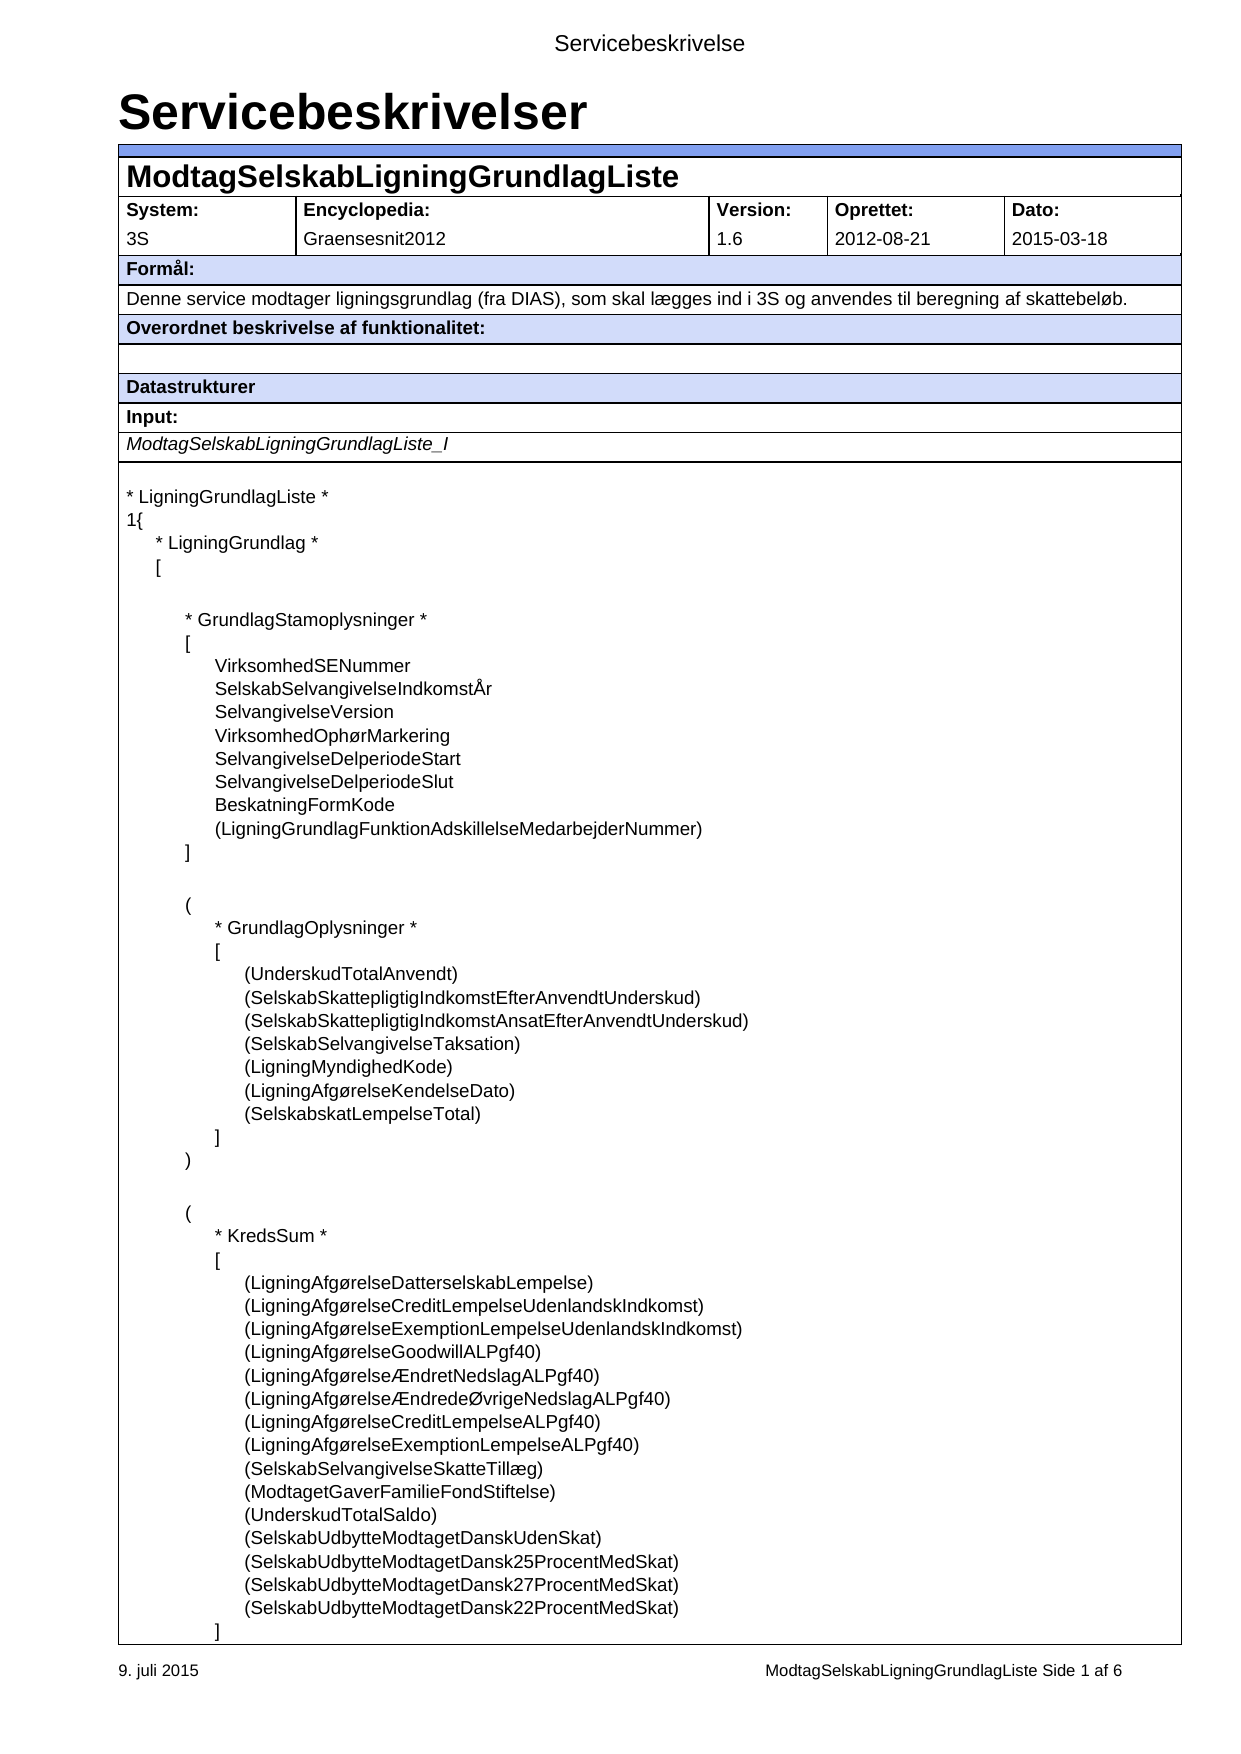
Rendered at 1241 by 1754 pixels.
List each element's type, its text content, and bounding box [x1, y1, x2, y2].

table_cell Graensesnit2012 [297, 225, 708, 254]
table_cell Denne service modtager ligningsgrundlag (fra DIAS), som skal lægges ind i 3S og anvendes til beregning af skattebeløb. [119, 286, 1181, 313]
table_cell Overordnet beskrivelse af funktionalitet: [119, 315, 1181, 343]
table_cell Formål: [119, 256, 1181, 284]
table_cell Datastrukturer [119, 374, 1181, 402]
table_cell [119, 345, 1181, 372]
table_cell System: [119, 197, 295, 225]
table_cell Encyclopedia: [297, 197, 708, 225]
table_cell Input: [119, 404, 1181, 431]
table_cell Version: [710, 197, 827, 225]
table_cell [119, 463, 1181, 1644]
table_cell Oprettet: [828, 197, 1004, 225]
table_cell 2012-08-21 [828, 225, 1004, 254]
table_cell 2015-03-18 [1005, 225, 1181, 254]
table_cell ModtagSelskabLigningGrundlagListe_I [119, 433, 1181, 461]
table_cell 3S [119, 225, 295, 254]
text Servicebeskrivelser [118, 82, 1181, 140]
table_cell ModtagSelskabLigningGrundlagListe [119, 158, 1181, 196]
table_header [119, 145, 1181, 156]
table_cell Dato: [1005, 197, 1181, 225]
table_cell 1.6 [710, 225, 827, 254]
